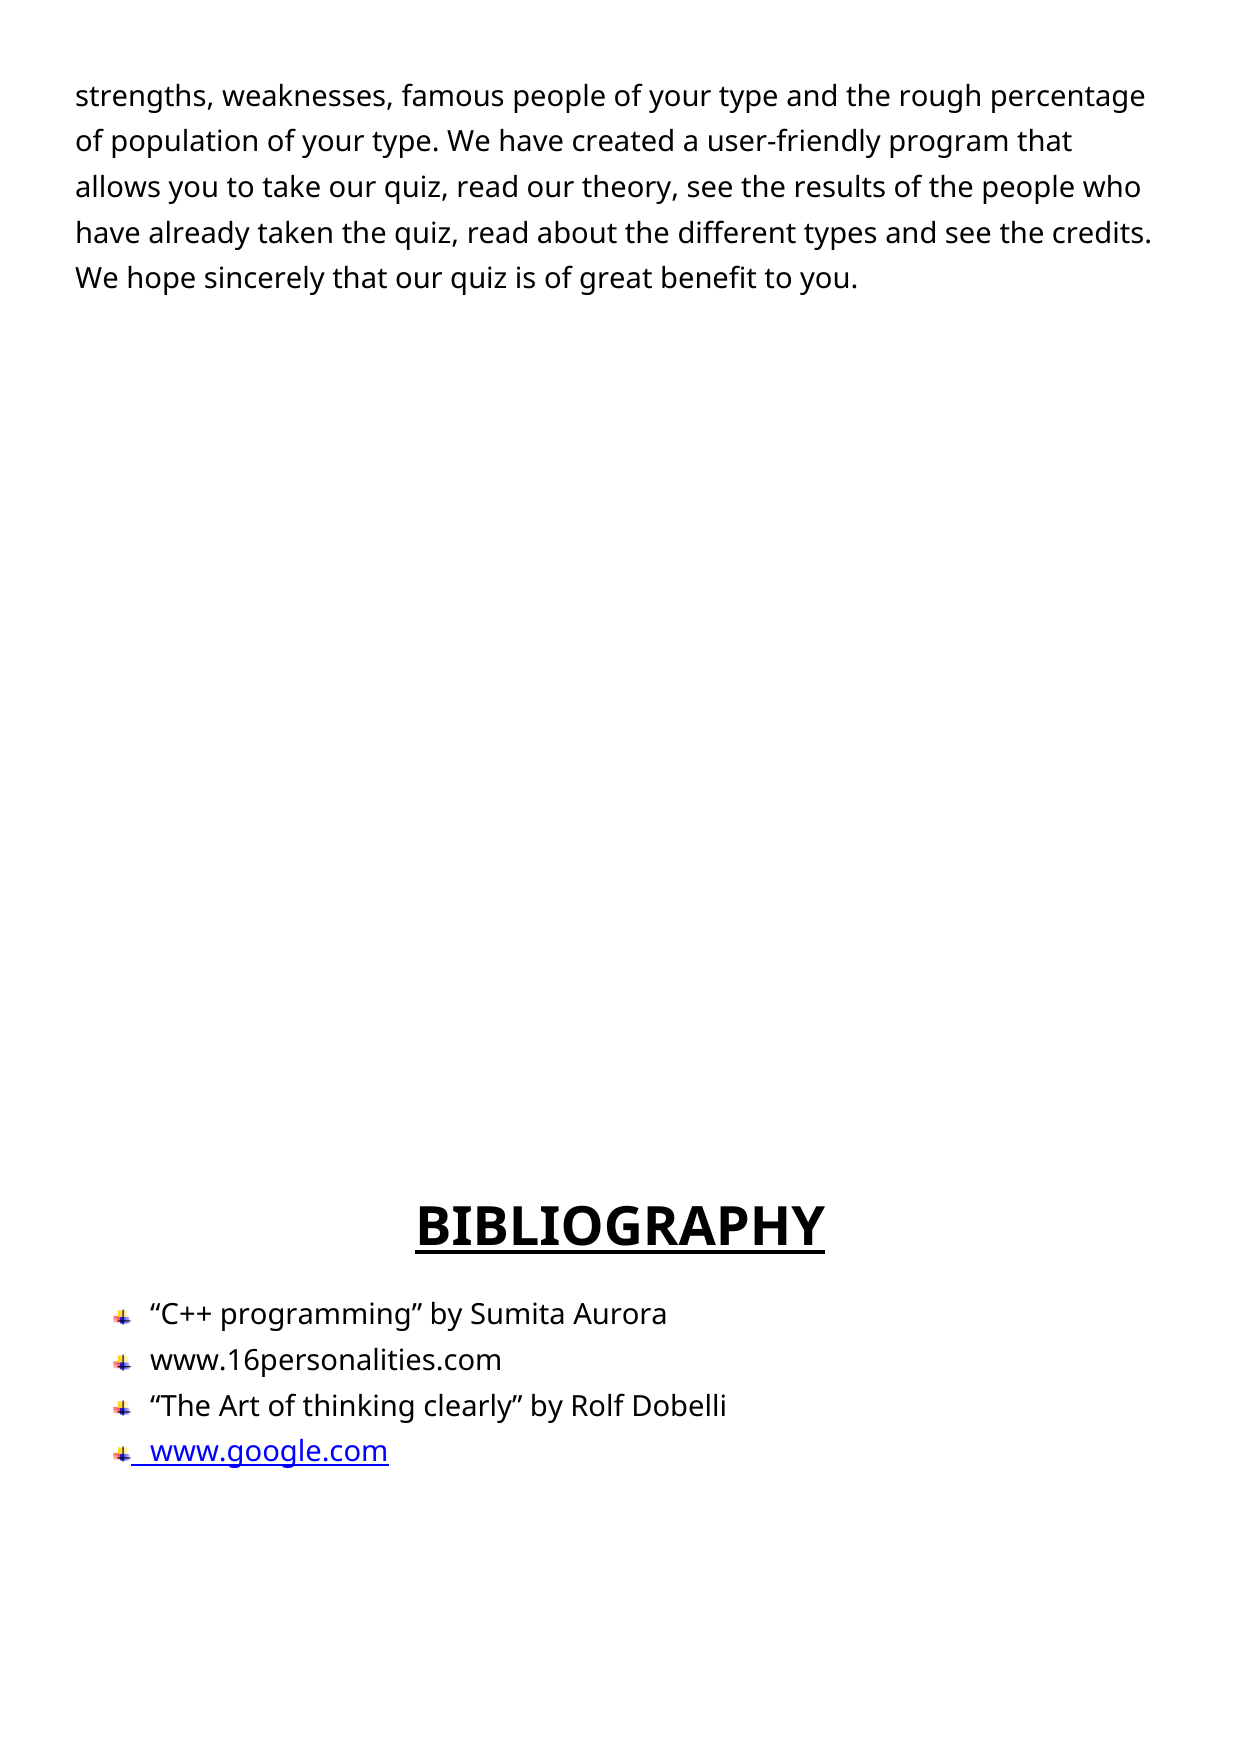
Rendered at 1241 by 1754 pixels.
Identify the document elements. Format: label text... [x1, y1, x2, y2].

text BIBLIOGRAPHY [75, 1188, 1165, 1262]
picture [113, 1445, 131, 1462]
list www.google.com [112, 1430, 1165, 1470]
list www.16personalities.com [112, 1339, 1165, 1379]
list “C++ programming” by Sumita Aurora [112, 1293, 1165, 1333]
picture [113, 1308, 131, 1325]
picture [113, 1353, 131, 1371]
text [75, 75, 1165, 297]
list “The Art of thinking clearly” by Rolf Dobelli [112, 1385, 1165, 1424]
picture [113, 1399, 131, 1416]
